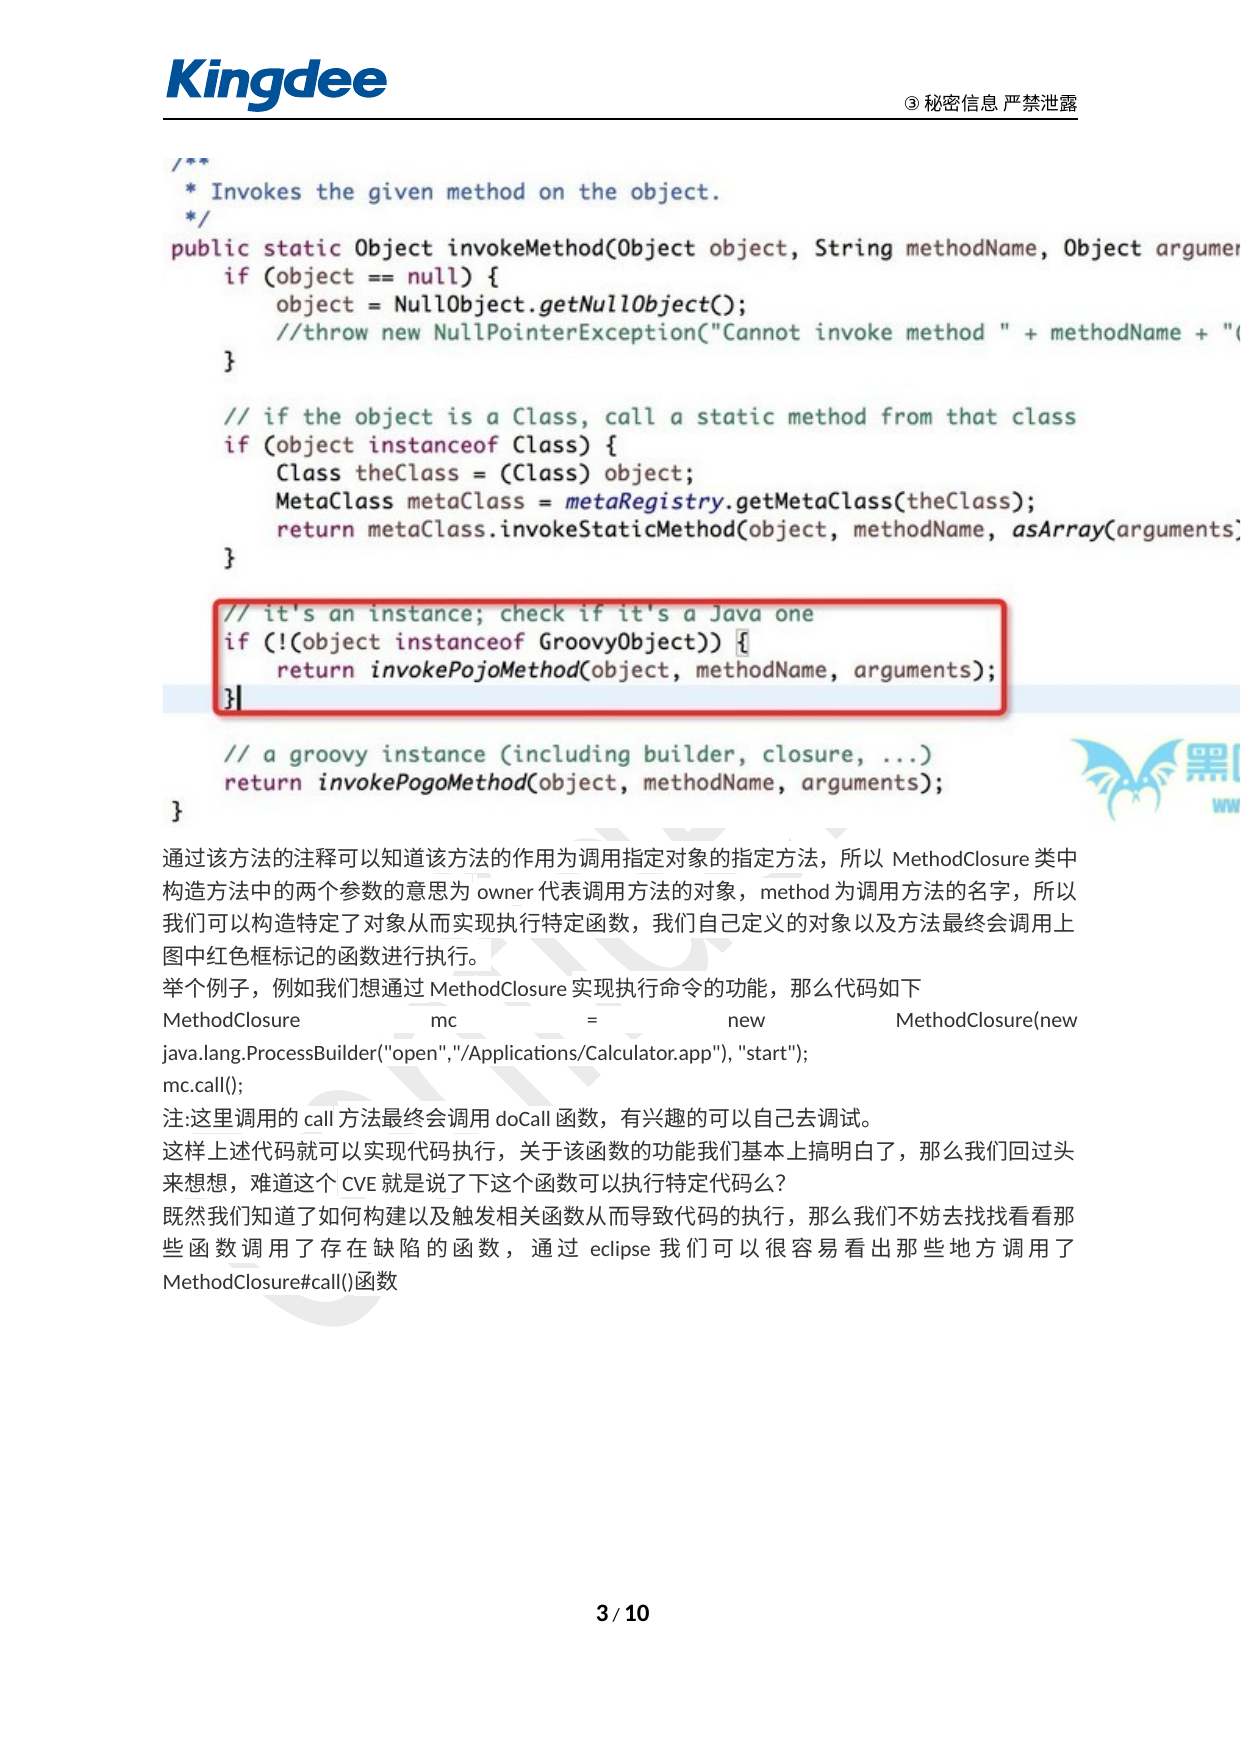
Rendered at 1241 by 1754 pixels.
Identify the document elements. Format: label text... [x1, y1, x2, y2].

text 序列化的问题貌似在最近爆发的非常频繁，最近有小伙伴在问我关于这两天爆发的Xstream组建的反序列化的漏洞，最近公司非常忙，不过赶上周末刚好抽时间看了下，其实这次的漏洞和之前JRE的那个反序列化漏洞触发的条件基本上差不多，不过关于JRE的那个序列化似乎没人关注，有兴趣的同学可以去找找关于那个JRE的序列化，影响力不亚于11月份我分析的那个Apache CommonsCollection的漏洞。好了，回到正文吧。在分析Xstream漏洞时发现,XStream漏洞的根源在于Groovy组件的问题，其实在15年的时候有人给Groovy报了一个CVE-2015-3253的Bug，不过网上似乎没有太多细节，为什么这次分析XStream的漏洞的时候要提到Groovy的那个CVE，因为漏洞的根源就来自于那个CVE。 先来说说那个Groovy的CVE-2015-3253的漏洞吧。 0x01 Groovy-CVE-2015-3253漏洞(影响范围1.7.0-2.4.3) 网上貌似没有对该漏洞的分析，所以只能通过cve的连接去看看具体是什么问题，http://cve.mitre.org/cgi-bin/cvename.cgi?name=CVE-2015-3253，官方的描述如下： The MethodClosure class in runtime/MethodClosure.java in Apache Groovy 1.7.0 through 2.4.3 allows remote attackers to execute arbitrary code or cause a denial of service via a crafted serialized object. 通过上述漏洞描述信息，我们知道了问题大概出现在了MethodClosure类上,该类定义以及方法如下图 该类的描述为Represents a method on an object using a closure which can be invoked at any time,大概意思就是通过构建一个指定对象以及调用方法的Closure的实例并且可以在任何时候进行调用。上图红色线标记的方法即为触发构建好的对象以及指定方法的函数，我们跟进看看该方法最终是怎么样执行的。 通过该方法的注释可以知道该方法的作用为调用指定对象的指定方法，所以MethodClosure类中构造方法中的两个参数的意思为owner代表调用方法的对象，method为调用方法的名字，所以我们可以构造特定了对象从而实现执行特定函数，我们自己定义的对象以及方法最终会调用上图中红色框标记的函数进行执行。 举个例子，例如我们想通过MethodClosure实现执行命令的功能，那么代码如下 MethodClosure mc = new MethodClosure(new java.lang.ProcessBuilder("open","/Applications/Calculator.app"), "start"); mc.call(); 注:这里调用的call方法最终会调用doCall函数，有兴趣的可以自己去调试。 这样上述代码就可以实现代码执行，关于该函数的功能我们基本上搞明白了，那么我们回过头来想想，难道这个CVE就是说了下这个函数可以执行特定代码么？ 既然我们知道了如何构建以及触发相关函数从而导致代码的执行，那么我们不妨去找找看看那些函数调用了存在缺陷的函数，通过eclipse我们可以很容易看出那些地方调用了MethodClosure#call()函数 如上图所示，我们可以看到groovy.util.Expando类的hashcode以及toString等方法调用了MethodClosure#call()函数，到这里从事java的小伙伴们应该比较激动，这里的hashCode()方法调用了存在缺陷的函数，hashCode函数才是这个CVE比较核心的地方，首先我们需要知道hashCode函数的作用，当两个对象比较是否相等的时候，会调用该对象的hashCode以及equals方法进行比较，如果这两个方法返回的结果一致，那么认为这两个对象是相等，如果被调用对象没有重写hashCode以及equals方法，那么会调用父类的默认实现。 这里明白hashCode的作用之后，再来说说HashMap的put方法,该方法的定义如下 因为Map是一种key-value类型的数据结构，所以Map集合不允许有重复key，所以每次在往集合中添加键值对时会去判断key是否相等，那么在判断是否相等时会调用key的hashCode方法，如果我们精心构造一个groovy.util.Expando对象作为Map集合的key，那么在将对象添加进集合时就会触发groovy.util.Expando的hashCode方法，从而触发我们的恶意代码。 明白上面的知识后我们再来跟进groovy.util.Expando#hashCode方法，看看如何精心构造一个一刻执行恶意代码的对象,如下图 这里从上图中可以看出调用getProperties().get("hashCode")方法从而实现自定义的hashCode，我们只需要调用setProperties("hashCode",Expando实例)去绑定hashCode属性对于的实现就行了，这里hashCode必须是Closure或者其子类才能最终调用call函数，MethodClosure类恰好是Closure的子类，所以结合这两个地方，恶意代码就会成功触发。 上面说到过通过调用Map#put方法即可触发我们构造好的代码，那么有人可能会问了，那些场景下才会触发Map的put方法，在反序列化时这样的场景还是存在的，除了这次的Xstream反序列化之外java的其他反序列化类中很可能也是有这样的场景的。 下面给出利用代码 0x02 XStream反序列化漏洞Xstream的反序列化漏洞的根源就是上文所述的Groovy组件的问题，只不过在Xstream中进行反序列化时恰好有触发存在缺陷函数的点，也就是Xstream在反序列化时调用了Map#put函数将构造好的Expando实例作为key添加到集合中时触发了代码执行，如下图 这里的key就是我们构造的Expando的实例对象。 在构造EXP时，首先我们要构造一个Expando的一个对象实例，同时设置hashCode的实现为MethodClosure的实例，然后实例化一个HashMap对象调用put方法将Expando的实例化对象作为key，value任意添加到map中，然后让Xstream对map进行序列化，这样我们的Payload就OK了， 估计有很多人不明白漏洞作者博客的POC是怎么来的，这里的序列化是基于xml的，所以得借助Xstream相关函数将构造好的对象进行序列化然后生成xml，反序列化时解析xml，转换成相关对象。 好人做到底，我就把POC的生成代码也发出来吧 执行程序后，我们的POC就生成成功，如下图所示 至于怎么执行其他的代码，这个还比较麻烦，除了执行命令之外，好像没有什么好的办法，因为MethodClosure的构造函数中指定了要执行方法的对象以及执行的方法名称，所以说只能调用一次构造函数，并且有一个无参数的方法可以执行，这样才能实现函数的正常运行。 0x03 漏洞修复 这个漏洞的成因应该是两方面的共同造成了，一方面等待Xstream官方的补丁，此外Groovy在2.4.3之后修复了代码执行的这个bug，禁用了MethodClosure的代码执行功能。 受影响的用户可以通过升级Groovy的版本来缓解该漏洞造成的影响。 0x04 参考资料 https://www.contrastsecurity.com/security-influencers/serialization-must-die-act-2-xstream?platform=hootsuite http://www.pwntester.com/blog/2013/12/23/rce-via-xstream-object-deserialization38/ [162, 828, 1078, 1296]
picture [162, 158, 1241, 828]
